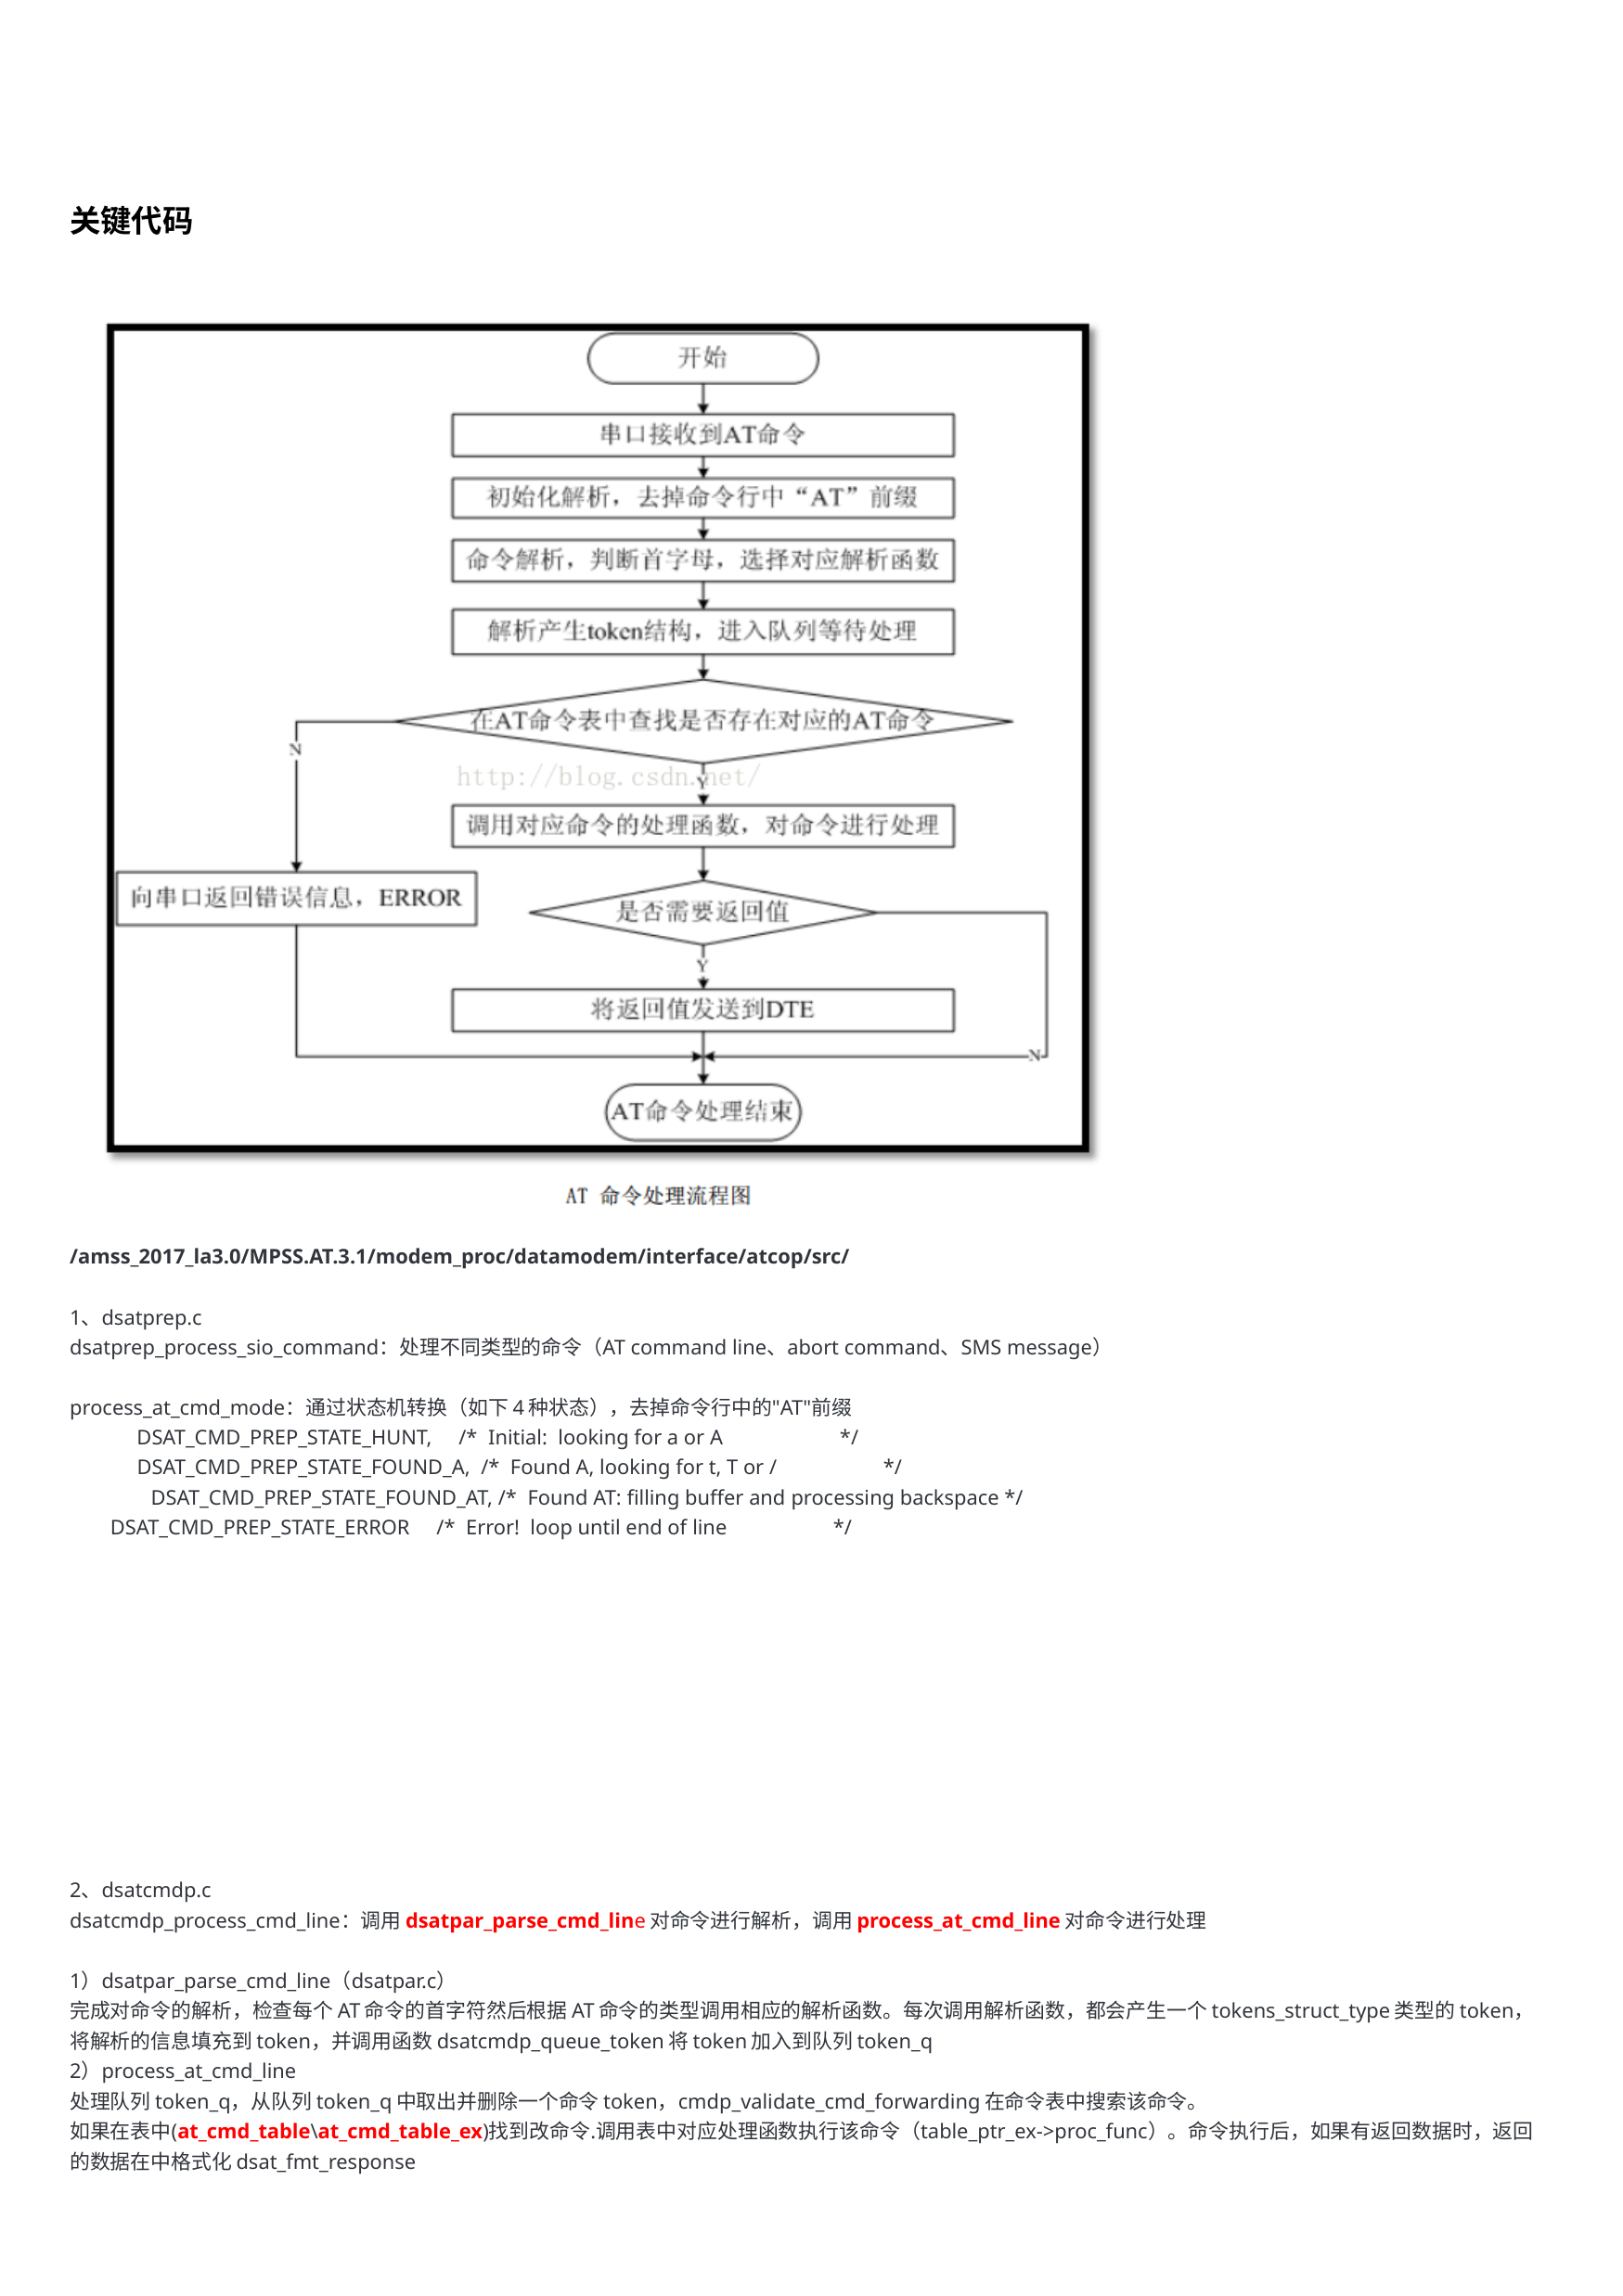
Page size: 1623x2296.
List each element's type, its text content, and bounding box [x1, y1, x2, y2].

list 处理队列token_q，从队列token_q中取出并删除一个命令token，cmdp_validate_cmd_forwarding在命令表中搜索该命令。 [70, 2084, 1552, 2115]
list 如果在表中(at_cmd_table\at_cmd_table_ex)找到改命令.调用表中对应处理函数执行该命令（table_ptr_ex->proc_func）。命令执行后，如果有返回数据时，返回的数据在中格式化dsat_fmt_response [70, 2115, 1552, 2175]
list dsatpar_parse_cmd_line（dsatpar.c） 完成对命令的解析，检查每个AT命令的首字符然后根据AT命令的类型调用相应的解析函数。每次调用解析函数，都会产生一个tokens_struct_type类型的token，将解析的信息填充到token，并调用函数dsatcmdp_queue_token将token加入到队列token_q [70, 1964, 1552, 2055]
text process_at_cmd_mode：通过状态机转换（如下4种状态），去掉命令行中的"AT"前缀 DSAT_CMD_PREP_STATE_HUNT, /* Initial: looking for a or A */ DSAT_CMD_PREP_STATE_FOUND_A, /* Found A, looking for t, T or / */ DSAT_CMD_PREP_STATE_FOUND_AT, /* Found AT: filling buffer and processing backspace */ DSAT_CMD_PREP_STATE_ERROR /* Error! loop until end of line */ [70, 1392, 1552, 1542]
text 1、dsatprep.c [70, 1301, 1552, 1331]
text dsatprep_process_sio_command：处理不同类型的命令（AT command line、abort command、SMS message） [70, 1331, 1552, 1361]
picture [70, 306, 1120, 1218]
subtitle 关键代码 [70, 188, 1552, 249]
list process_at_cmd_line [70, 2055, 1552, 2084]
text dsatcmdp_process_cmd_line：调用dsatpar_parse_cmd_line对命令进行解析，调用process_at_cmd_line对命令进行处理 [70, 1904, 1552, 1934]
text /amss_2017_la3.0/MPSS.AT.3.1/modem_proc/datamodem/interface/atcop/src/ [70, 1240, 1552, 1271]
text 2、dsatcmdp.c [70, 1874, 1552, 1904]
